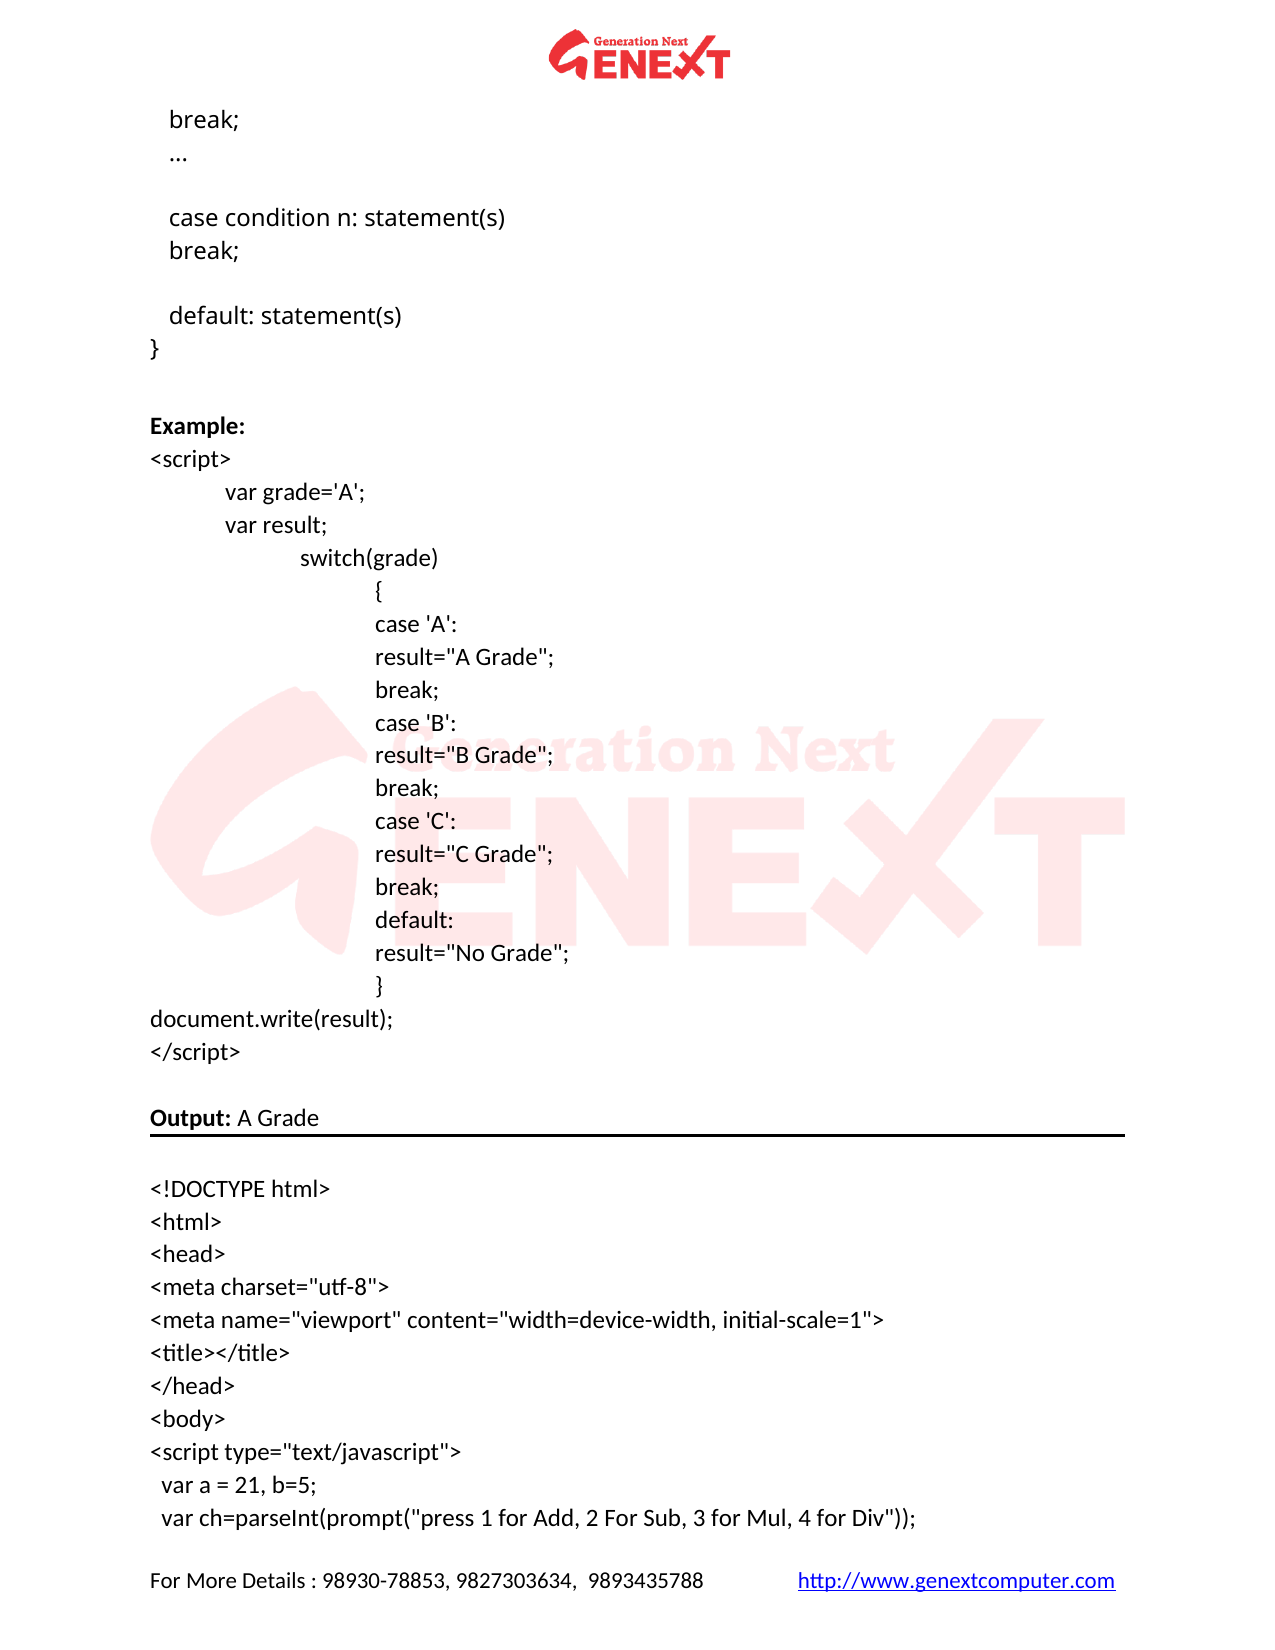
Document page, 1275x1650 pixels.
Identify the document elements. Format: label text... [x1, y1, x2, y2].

picture [548, 29, 731, 80]
text switch(grade) [300, 542, 1125, 573]
text <!DOCTYPE html> [150, 1173, 1125, 1203]
text <body> [150, 1403, 1125, 1434]
text break; [375, 871, 1125, 902]
text var a = 21, b=5; [150, 1469, 1125, 1499]
text result="A Grade"; [375, 641, 1125, 671]
text Output: A Grade [150, 1102, 1125, 1134]
text <script> [150, 443, 1125, 474]
text </script> [150, 1036, 1125, 1066]
text ... [150, 136, 1125, 168]
text var ch=parseInt(prompt("press 1 for Add, 2 For Sub, 3 for Mul, 4 for Div")); [150, 1502, 1125, 1532]
text <meta charset="utf-8"> [150, 1272, 1125, 1302]
text </head> [150, 1370, 1125, 1401]
text break; [375, 674, 1125, 704]
text result="C Grade"; [375, 838, 1125, 869]
text break; [150, 233, 1125, 266]
text <html> [150, 1206, 1125, 1236]
text <title></title> [150, 1337, 1125, 1368]
text break; [375, 773, 1125, 803]
text default: [375, 904, 1125, 935]
text } [375, 970, 1125, 1001]
text <head> [150, 1239, 1125, 1269]
text var grade='A'; [225, 476, 1125, 507]
text case condition n: statement(s) [150, 201, 1125, 233]
text case 'A': [375, 608, 1125, 638]
text <script type="text/javascript"> [150, 1436, 1125, 1467]
text var result; [225, 509, 1125, 540]
text break; [150, 103, 1125, 136]
text <meta name="viewport" content="width=device-width, initial-scale=1"> [150, 1304, 1125, 1335]
text document.write(result); [150, 1003, 1125, 1033]
text result="No Grade"; [375, 937, 1125, 968]
text case 'C': [375, 806, 1125, 836]
text case 'B': [375, 707, 1125, 737]
text } [150, 331, 1125, 364]
text default: statement(s) [150, 299, 1125, 331]
text result="B Grade"; [375, 740, 1125, 770]
text Example: [150, 411, 1125, 441]
text { [375, 575, 1125, 606]
